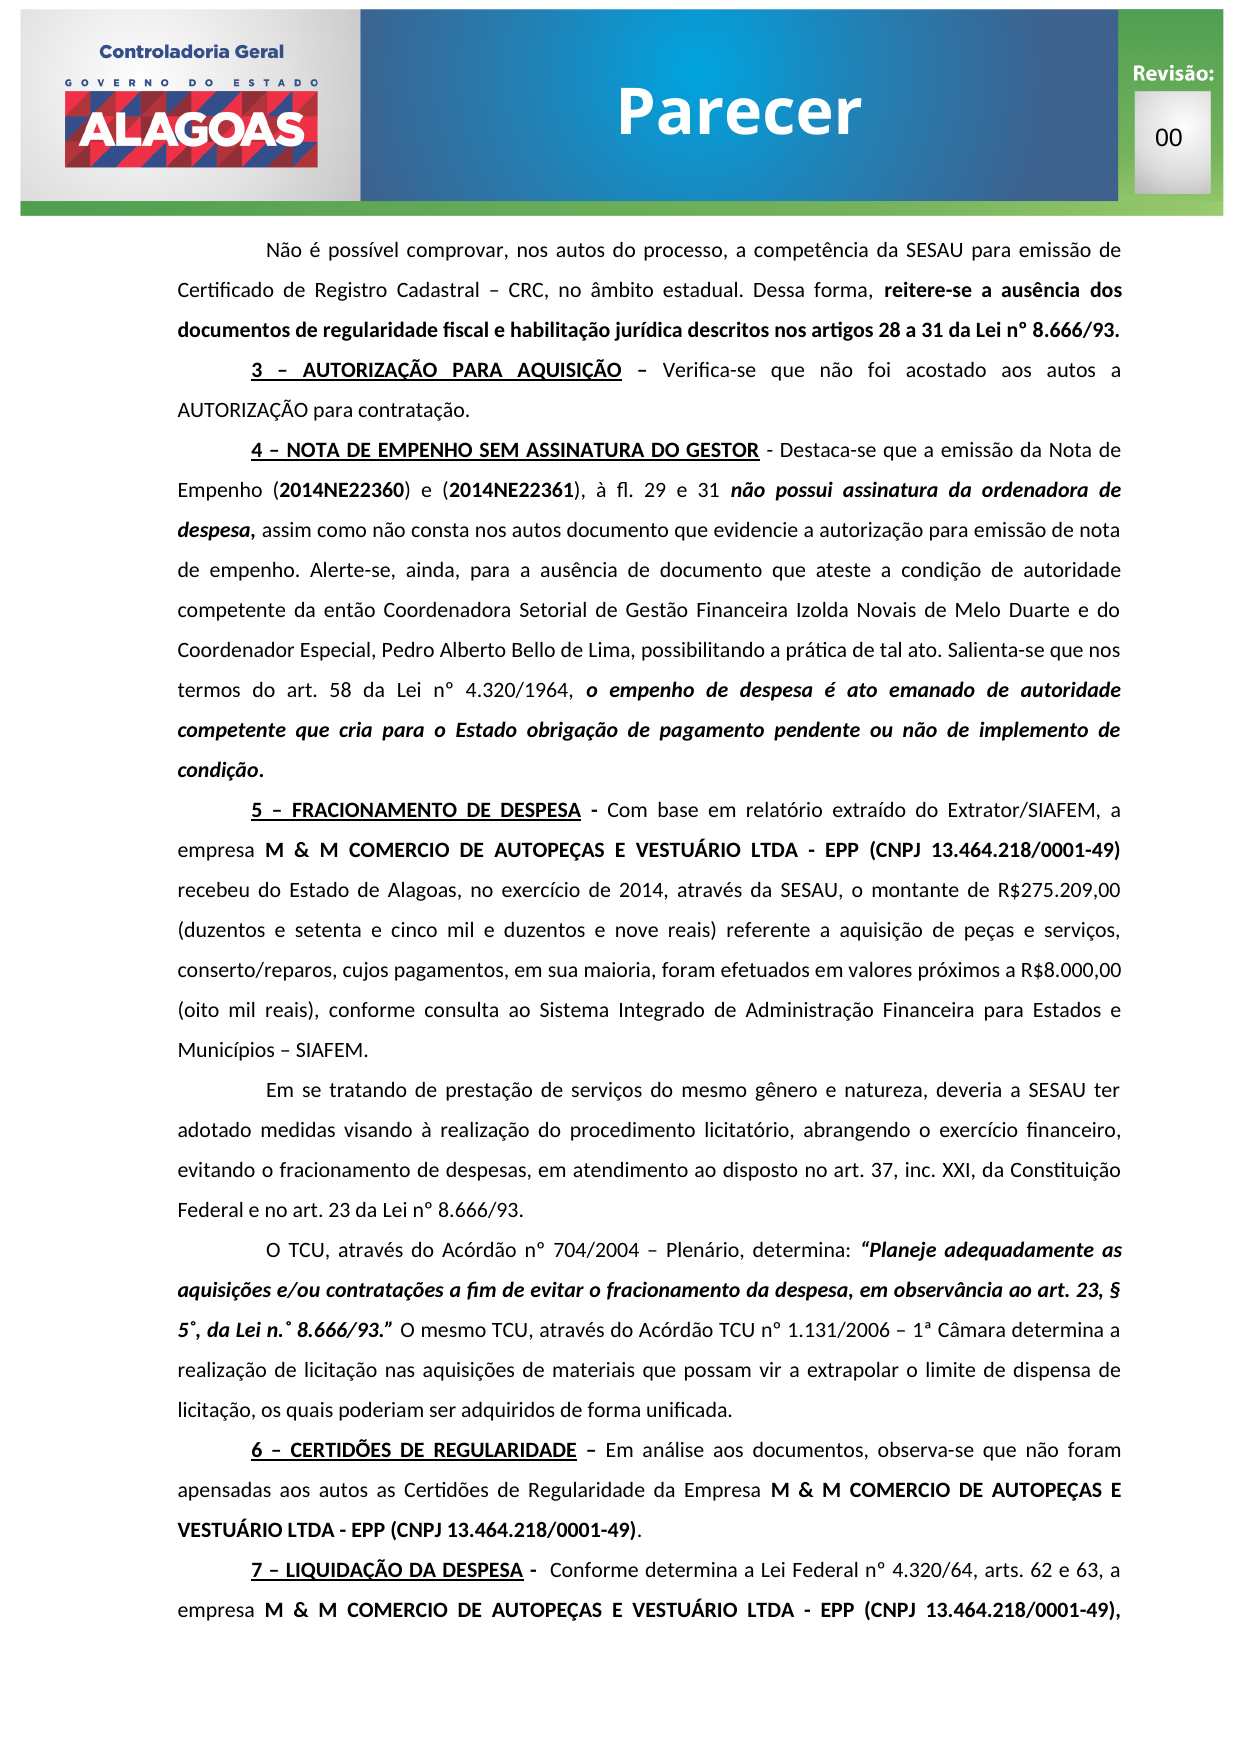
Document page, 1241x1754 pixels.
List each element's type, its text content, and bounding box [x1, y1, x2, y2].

text O TCU, através do Acórdão nº 704/2004 – Plenário, determina: “Planeje adequadamente as aquisições e/ou contratações a fim de evitar o fracionamento da despesa, em observância ao art. 23, § 5˚, da Lei n.˚ 8.666/93.” O mesmo TCU, através do Acórdão TCU nº 1.131/2006 – 1ª Câmara determina a realização de licitação nas aquisições de materiais que possam vir a extrapolar o limite de dispensa de licitação, os quais poderiam ser adquiridos de forma unificada. [177, 1236, 1122, 1423]
text 5 – FRACIONAMENTO DE DESPESA - Com base em relatório extraído do Extrator/SIAFEM, a empresa M & M COMERCIO DE AUTOPEÇAS E VESTUÁRIO LTDA - EPP (CNPJ 13.464.218/0001-49) recebeu do Estado de Alagoas, no exercício de 2014, através da SESAU, o montante de R$275.209,00 (duzentos e setenta e cinco mil e duzentos e nove reais) referente a aquisição de peças e serviços, conserto/reparos, cujos pagamentos, em sua maioria, foram efetuados em valores próximos a R$8.000,00 (oito mil reais), conforme consulta ao Sistema Integrado de Administração Financeira para Estados e Municípios – SIAFEM. [177, 796, 1122, 1063]
text 6 – CERTIDÕES DE REGULARIDADE – Em análise aos documentos, observa-se que não foram apensadas aos autos as Certidões de Regularidade da Empresa M & M COMERCIO DE AUTOPEÇAS E VESTUÁRIO LTDA - EPP (CNPJ 13.464.218/0001-49). [177, 1436, 1122, 1543]
picture [20, 9, 1224, 216]
text 3 – AUTORIZAÇÃO PARA AQUISIÇÃO – Verifica-se que não foi acostado aos autos a AUTORIZAÇÃO para contratação. [177, 356, 1122, 423]
text Não é possível comprovar, nos autos do processo, a competência da SESAU para emissão de Certificado de Registro Cadastral – CRC, no âmbito estadual. Dessa forma, reitere-se a ausência dos documentos de regularidade fiscal e habilitação jurídica descritos nos artigos 28 a 31 da Lei nº 8.666/93. [177, 236, 1122, 343]
text 4 – NOTA DE EMPENHO SEM ASSINATURA DO GESTOR - Destaca-se que a emissão da Nota de Empenho (2014NE22360) e (2014NE22361), à fl. 29 e 31 não possui assinatura da ordenadora de despesa, assim como não consta nos autos documento que evidencie a autorização para emissão de nota de empenho. Alerte-se, ainda, para a ausência de documento que ateste a condição de autoridade competente da então Coordenadora Setorial de Gestão Financeira Izolda Novais de Melo Duarte e do Coordenador Especial, Pedro Alberto Bello de Lima, possibilitando a prática de tal ato. Salienta-se que nos termos do art. 58 da Lei nº 4.320/1964, o empenho de despesa é ato emanado de autoridade competente que cria para o Estado obrigação de pagamento pendente ou não de implemento de condição. [177, 436, 1122, 783]
text Em se tratando de prestação de serviços do mesmo gênero e natureza, deveria a SESAU ter adotado medidas visando à realização do procedimento licitatório, abrangendo o exercício financeiro, evitando o fracionamento de despesas, em atendimento ao disposto no art. 37, inc. XXI, da Constituição Federal e no art. 23 da Lei nº 8.666/93. [177, 1076, 1122, 1223]
